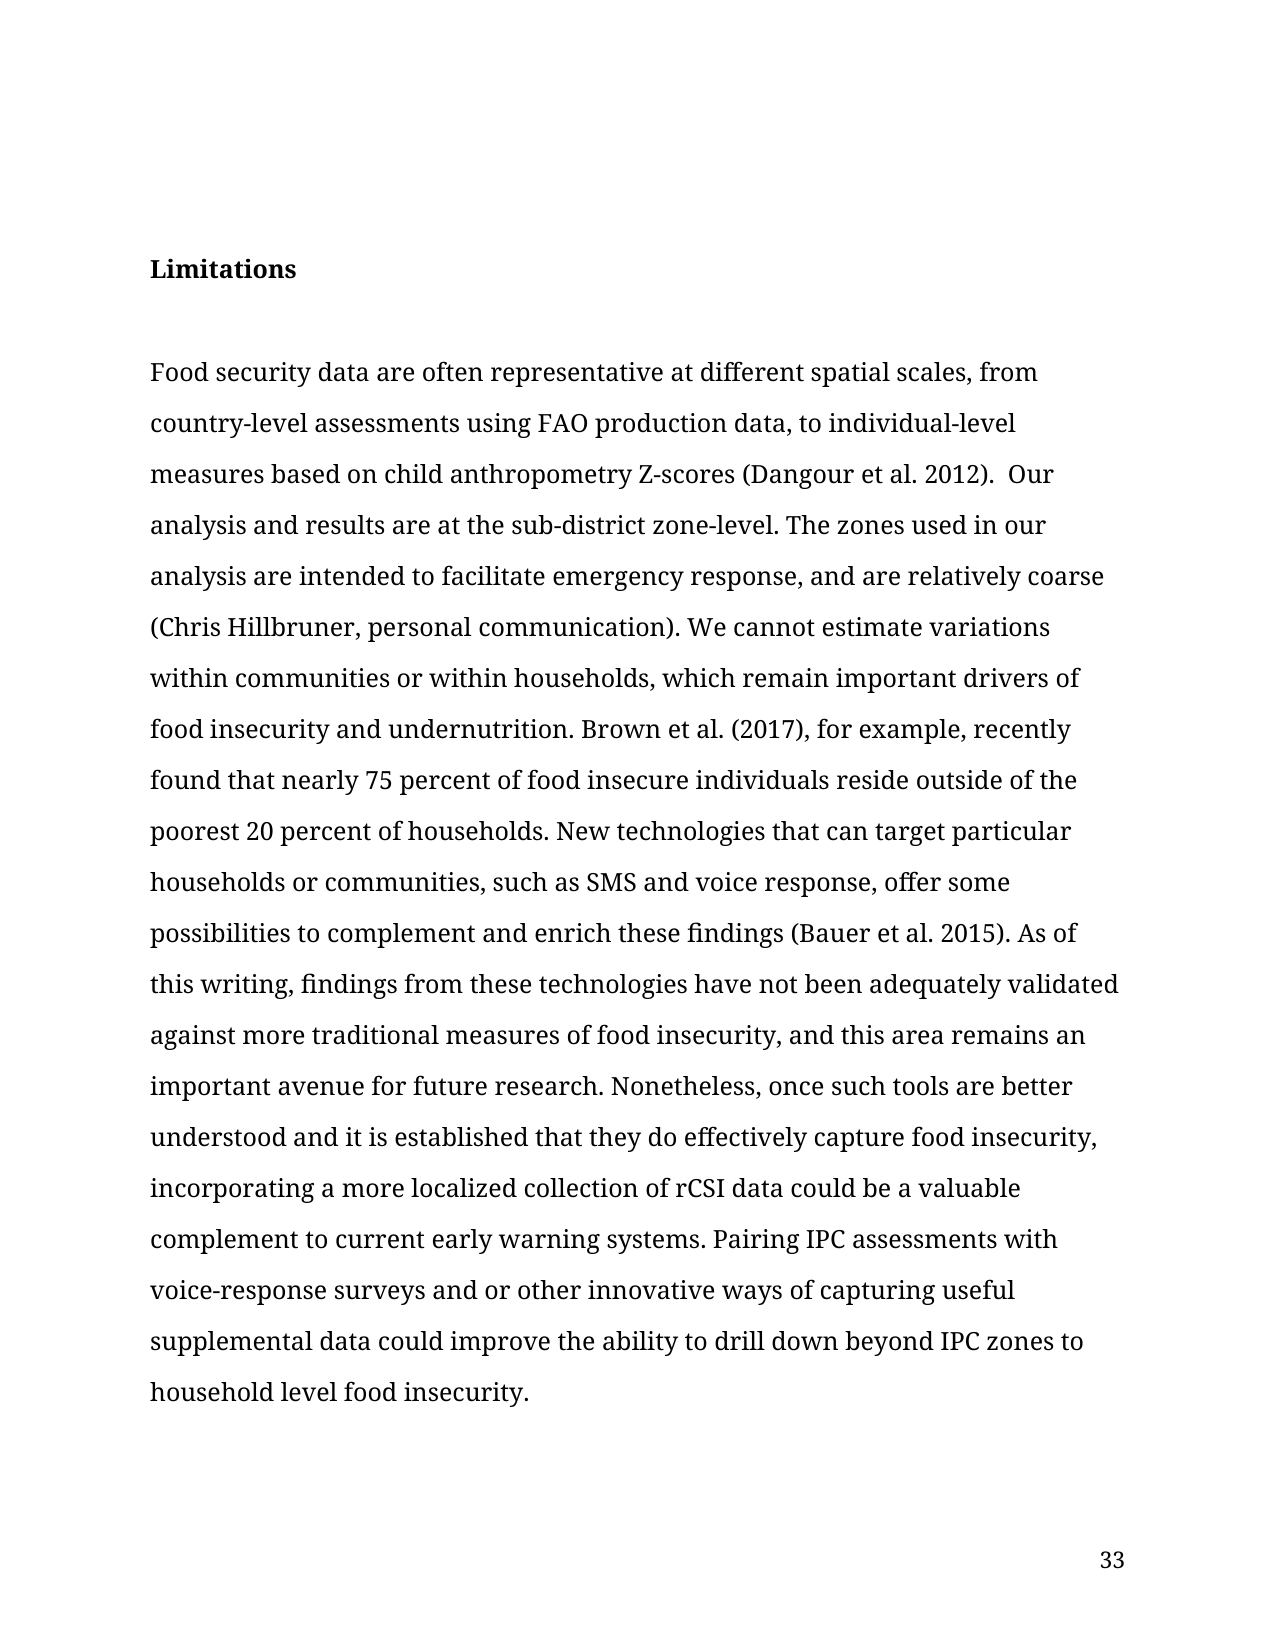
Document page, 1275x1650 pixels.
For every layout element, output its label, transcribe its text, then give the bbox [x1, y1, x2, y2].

text Food security data are often representative at different spatial scales, from country-level assessments using FAO production data, to individual-level measures based on child anthropometry Z-scores (Dangour et al. 2012). Our analysis and results are at the sub-district zone-level. The zones used in our analysis are intended to facilitate emergency response, and are relatively coarse (Chris Hillbruner, personal communication). We cannot estimate variations within communities or within households, which remain important drivers of food insecurity and undernutrition. Brown et al. (2017), for example, recently found that nearly 75 percent of food insecure individuals reside outside of the poorest 20 percent of households. New technologies that can target particular households or communities, such as SMS and voice response, offer some possibilities to complement and enrich these findings (Bauer et al. 2015). As of this writing, findings from these technologies have not been adequately validated against more traditional measures of food insecurity, and this area remains an important avenue for future research. Nonetheless, once such tools are better understood and it is established that they do effectively capture food insecurity, incorporating a more localized collection of rCSI data could be a valuable complement to current early warning systems. Pairing IPC assessments with voice-response surveys and or other innovative ways of capturing useful supplemental data could improve the ability to drill down beyond IPC zones to household level food insecurity. [150, 354, 1125, 1409]
text Limitations [150, 252, 1125, 286]
